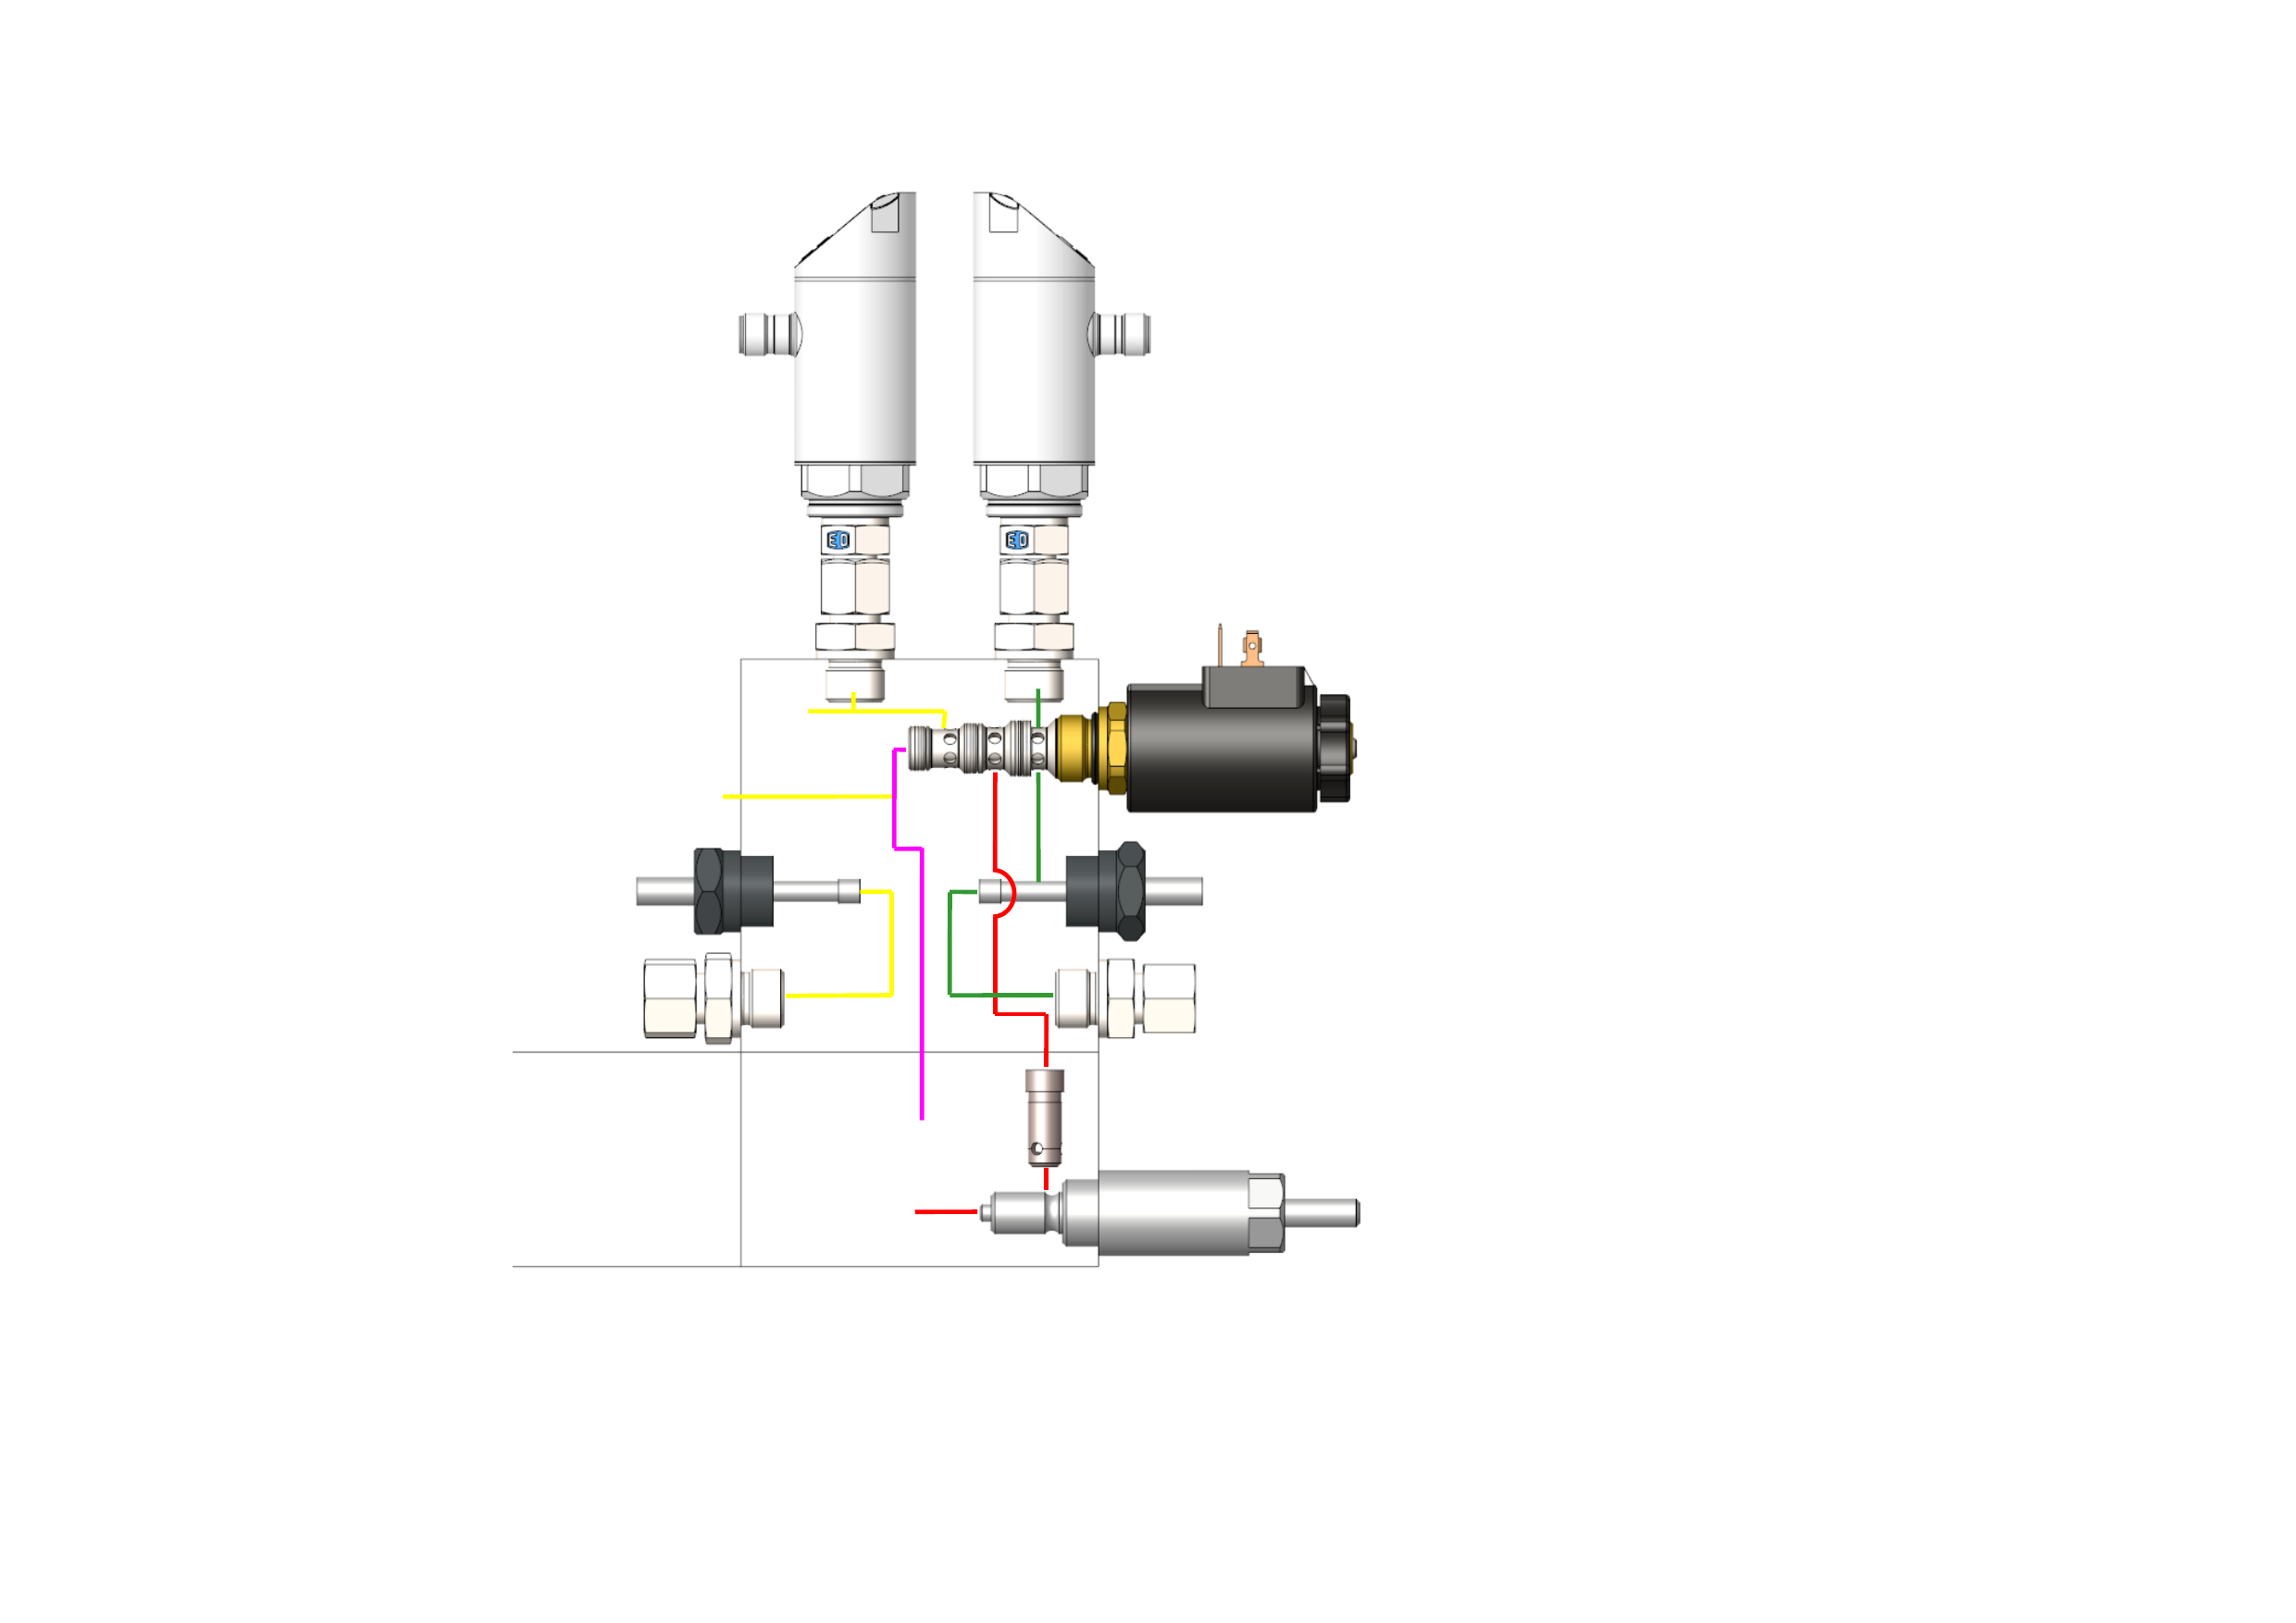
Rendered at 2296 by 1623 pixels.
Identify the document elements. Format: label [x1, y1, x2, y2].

picture [512, 136, 1435, 1296]
